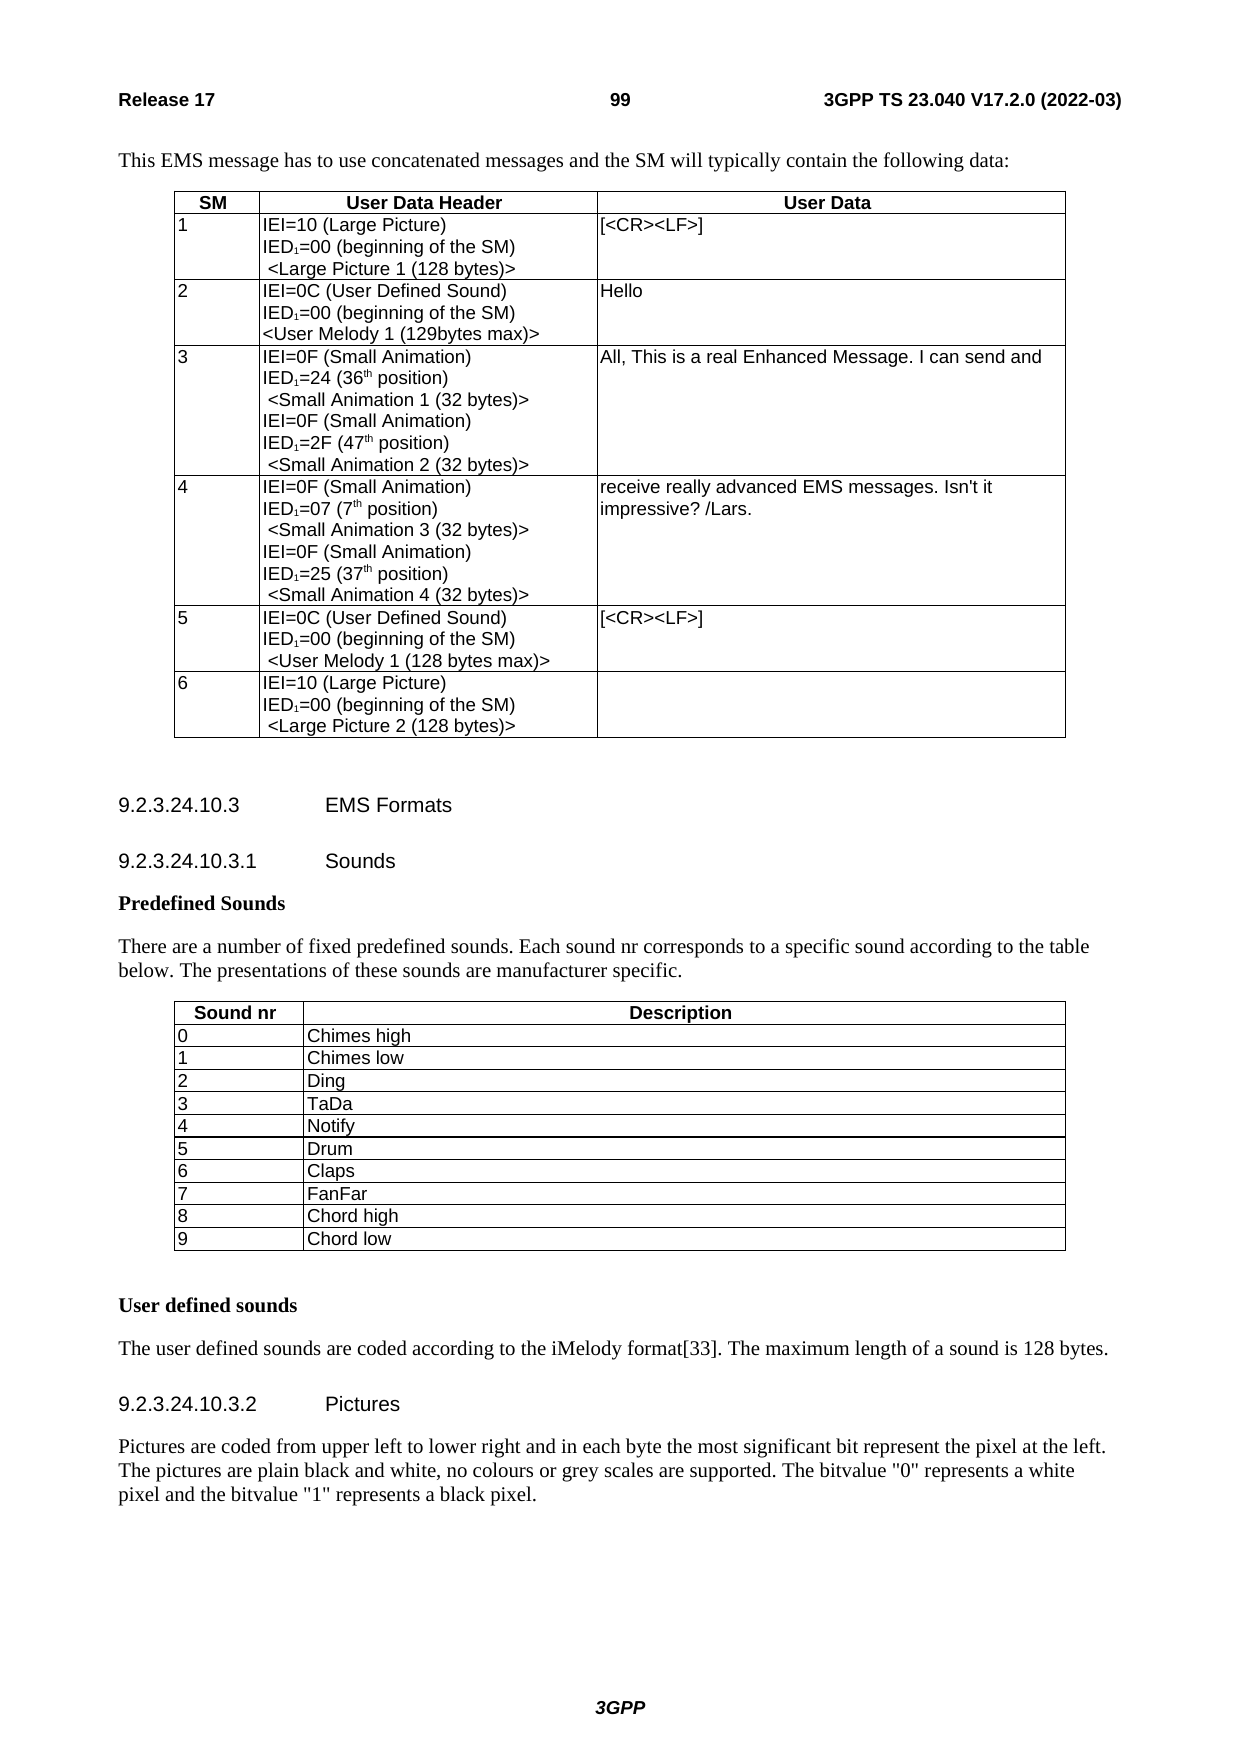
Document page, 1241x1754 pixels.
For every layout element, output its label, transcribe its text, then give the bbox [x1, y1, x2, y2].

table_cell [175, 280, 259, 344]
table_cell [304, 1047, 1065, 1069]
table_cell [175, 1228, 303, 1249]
text There are a number of fixed predefined sounds. Each sound nr corresponds to a specific sound according to the table below. The presentations of these sounds are manufacturer specific. [118, 934, 1122, 982]
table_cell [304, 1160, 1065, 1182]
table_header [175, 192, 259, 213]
subtitle 9.2.3.24.10.3.1 Sounds [118, 848, 1122, 872]
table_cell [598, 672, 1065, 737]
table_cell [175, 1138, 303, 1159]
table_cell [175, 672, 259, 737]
text The user defined sounds are coded according to the iMelody format[33]. The maximum length of a sound is 128 bytes. [118, 1336, 1122, 1360]
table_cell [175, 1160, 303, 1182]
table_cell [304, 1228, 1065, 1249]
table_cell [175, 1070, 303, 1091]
text User defined sounds [118, 1293, 1122, 1317]
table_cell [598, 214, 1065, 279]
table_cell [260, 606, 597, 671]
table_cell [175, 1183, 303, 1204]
subtitle 9.2.3.24.10.3 Formats [118, 793, 1122, 817]
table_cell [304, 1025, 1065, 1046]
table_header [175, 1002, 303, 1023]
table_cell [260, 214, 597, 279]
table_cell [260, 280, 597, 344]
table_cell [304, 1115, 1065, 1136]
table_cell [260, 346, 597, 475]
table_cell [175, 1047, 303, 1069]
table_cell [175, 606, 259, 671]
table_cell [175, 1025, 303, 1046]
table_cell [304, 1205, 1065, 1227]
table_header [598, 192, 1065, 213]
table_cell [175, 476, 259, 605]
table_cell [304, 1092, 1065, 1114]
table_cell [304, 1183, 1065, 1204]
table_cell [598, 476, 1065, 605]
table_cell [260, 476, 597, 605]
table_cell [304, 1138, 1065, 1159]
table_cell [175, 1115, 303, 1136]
text Predefined Sounds [118, 891, 1122, 915]
text This message has to use concatenated messages and the SM will typically contain the following data: [118, 148, 1122, 172]
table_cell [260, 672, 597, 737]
subtitle 9.2.3.24.10.3.2 Pictures [118, 1391, 1122, 1415]
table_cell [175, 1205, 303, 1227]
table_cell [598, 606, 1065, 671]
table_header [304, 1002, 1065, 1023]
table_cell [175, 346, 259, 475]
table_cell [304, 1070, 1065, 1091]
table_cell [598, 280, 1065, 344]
text Pictures are coded from upper left to lower right and in each byte the most significant bit represent the pixel at the left. The pictures are plain black and white, no colours or grey scales are supported. The bitvalue "0" represents a white pixel and the bitvalue "1" represents a black pixel. [118, 1434, 1122, 1506]
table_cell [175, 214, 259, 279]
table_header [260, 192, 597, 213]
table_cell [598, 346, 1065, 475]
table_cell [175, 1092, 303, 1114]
